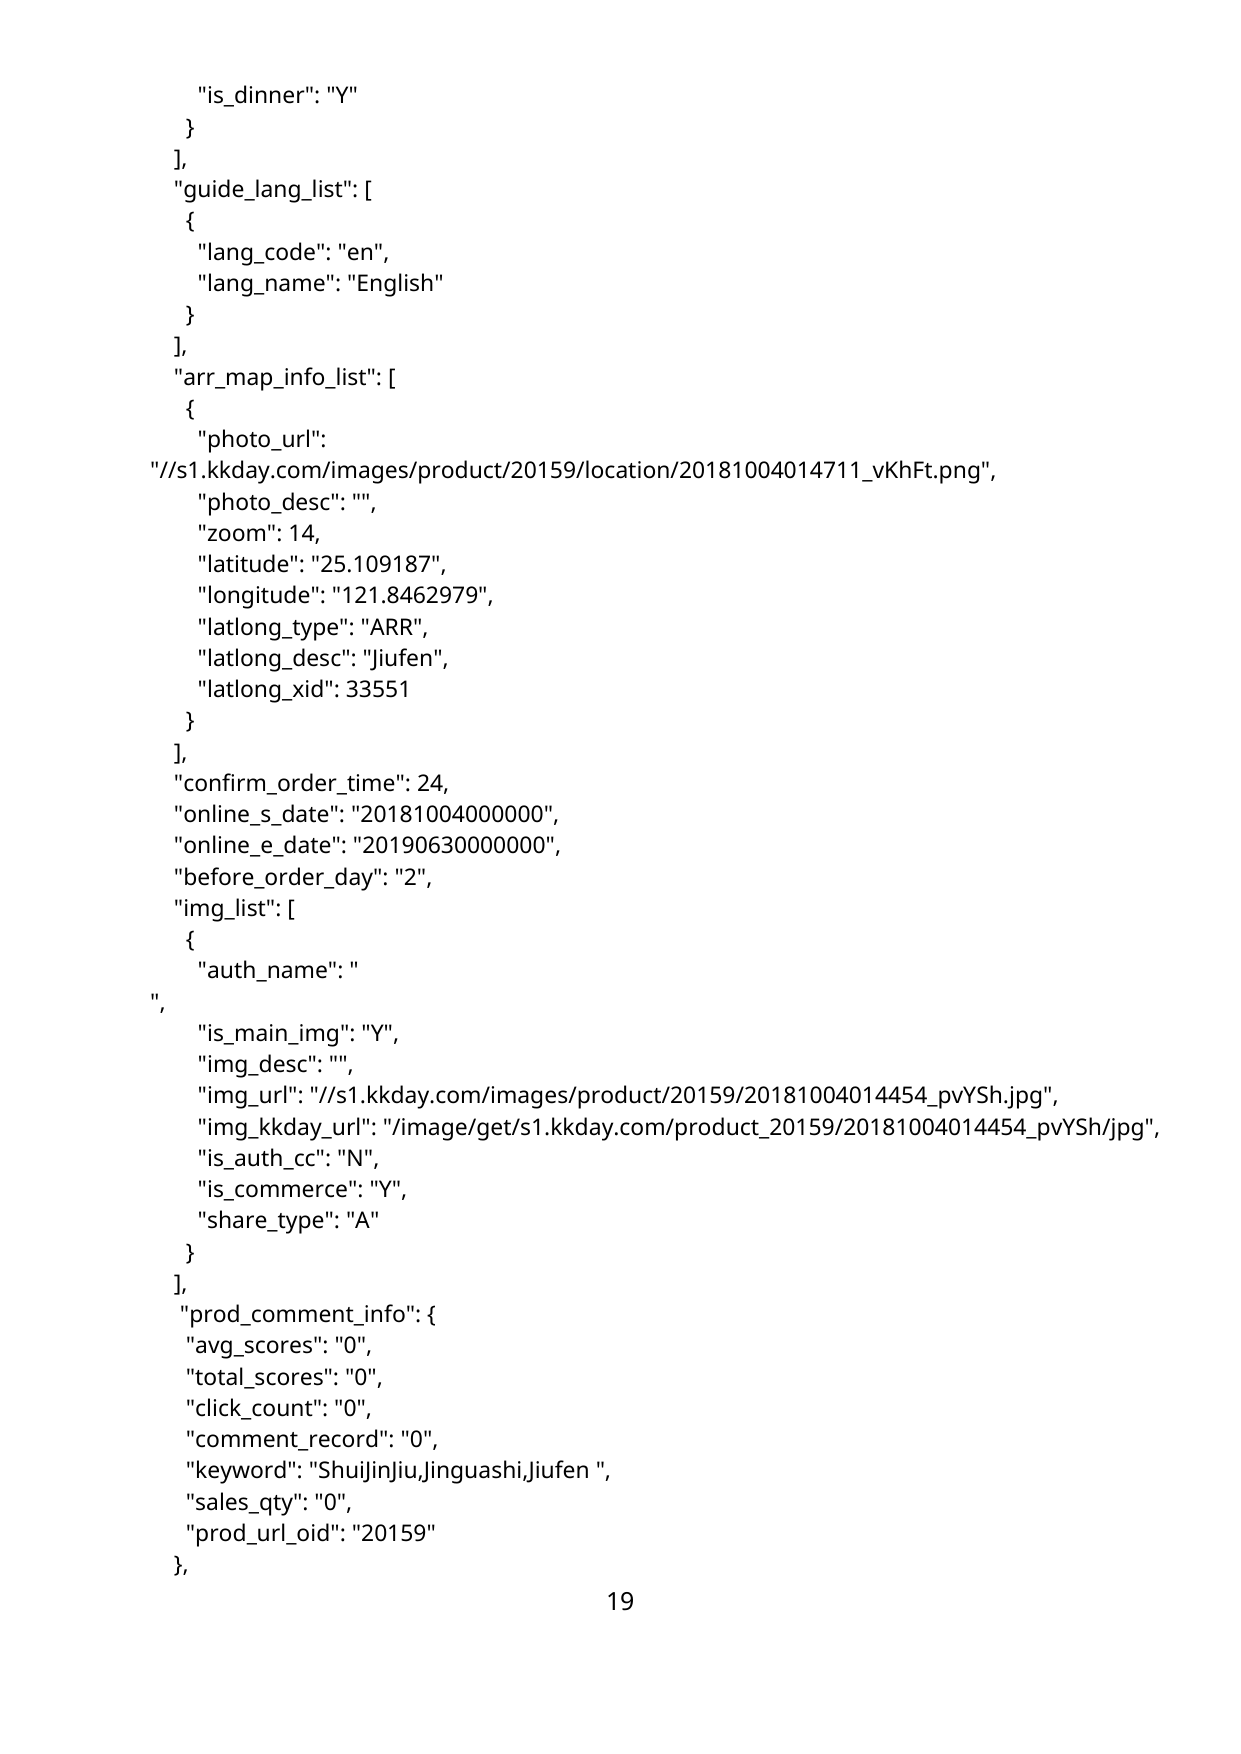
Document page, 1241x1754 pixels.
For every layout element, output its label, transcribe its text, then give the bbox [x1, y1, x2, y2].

text "photo_url": "//s1.kkday.com/images/product/20159/location/20181004014711_vKhFt.png", [150, 423, 1165, 486]
text "latlong_type": "ARR", [150, 611, 1165, 642]
text { [150, 204, 1165, 236]
text "is_dinner": "Y" [150, 79, 1165, 111]
text "guide_lang_list": [ [150, 173, 1165, 204]
text "arr_map_info_list": [ [150, 361, 1165, 392]
text { [150, 392, 1165, 423]
text "lang_code": "en", [150, 236, 1165, 267]
text "auth_name": " ", [150, 954, 1165, 1017]
text "img_desc": "", [150, 1048, 1165, 1079]
text "is_commerce": "Y", [150, 1173, 1165, 1204]
text "before_order_day": "2", [150, 861, 1165, 892]
text "click_count": "0", [150, 1392, 1165, 1423]
text "total_scores": "0", [150, 1361, 1165, 1392]
text ], [150, 736, 1165, 767]
text "prod_comment_info": { [150, 1298, 1165, 1329]
text "lang_name": "English" [150, 267, 1165, 298]
text "is_auth_cc": "N", [150, 1142, 1165, 1173]
text "longitude": "121.8462979", [150, 579, 1165, 611]
text } [150, 298, 1165, 329]
text "photo_desc": "", [150, 486, 1165, 517]
text "latlong_xid": 33551 [150, 673, 1165, 704]
text "img_list": [ [150, 892, 1165, 923]
text } [150, 704, 1165, 736]
text ], [150, 142, 1165, 173]
text { [150, 923, 1165, 954]
text "avg_scores": "0", [150, 1329, 1165, 1361]
text "sales_qty": "0", [150, 1486, 1165, 1517]
text "online_s_date": "20181004000000", [150, 798, 1165, 829]
text "latlong_desc": "Jiufen", [150, 642, 1165, 673]
text "img_kkday_url": "/image/get/s1.kkday.com/product_20159/20181004014454_pvYSh/jpg", [150, 1111, 1165, 1142]
text "share_type": "A" [150, 1204, 1165, 1236]
text }, [150, 1548, 1165, 1579]
text "zoom": 14, [150, 517, 1165, 548]
text } [150, 111, 1165, 142]
text ], [150, 329, 1165, 361]
text "confirm_order_time": 24, [150, 767, 1165, 798]
text "is_main_img": "Y", [150, 1017, 1165, 1048]
text "comment_record": "0", [150, 1423, 1165, 1454]
text "keyword": "ShuiJinJiu,Jinguashi,Jiufen ", [150, 1454, 1165, 1486]
text "prod_url_oid": "20159" [150, 1517, 1165, 1548]
text } [150, 1236, 1165, 1267]
text "online_e_date": "20190630000000", [150, 829, 1165, 861]
text "latitude": "25.109187", [150, 548, 1165, 579]
text "img_url": "//s1.kkday.com/images/product/20159/20181004014454_pvYSh.jpg", [150, 1079, 1165, 1111]
text ], [150, 1267, 1165, 1298]
